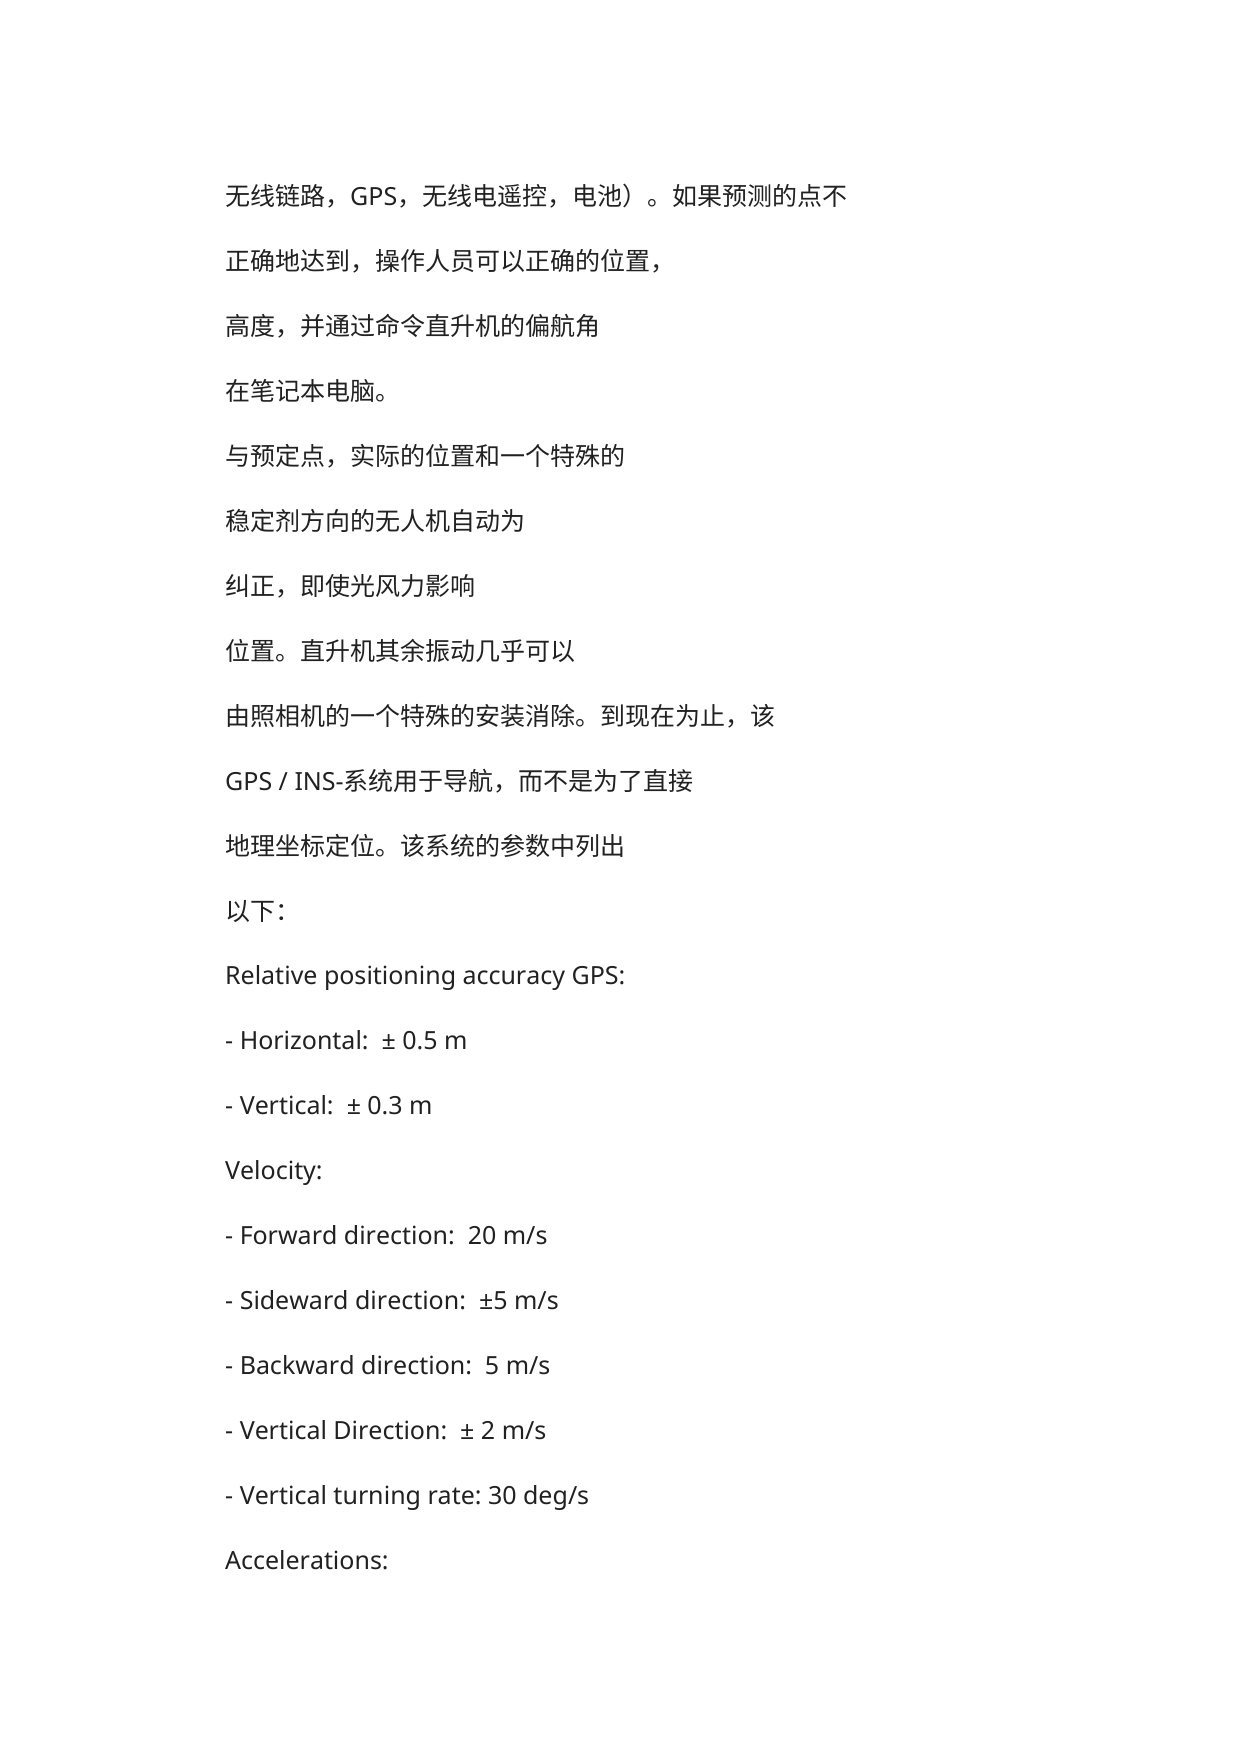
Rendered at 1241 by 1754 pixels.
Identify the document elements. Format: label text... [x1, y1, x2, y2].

text 纠正，即使光风力影响 [225, 552, 1053, 617]
text - Vertical Direction: ± 2 m/s [225, 1397, 1053, 1462]
text Accelerations: [225, 1527, 1053, 1592]
text 稳定剂方向的无人机自动为 [225, 487, 1053, 552]
text 地理坐标定位。该系统的参数中列出 [225, 812, 1053, 877]
text 以下： [225, 877, 1053, 942]
text - Forward direction: 20 m/s [225, 1202, 1053, 1267]
text - Backward direction: 5 m/s [225, 1332, 1053, 1397]
text GPS / INS-系统用于导航，而不是为了直接 [225, 747, 1053, 812]
text 正确地达到，操作人员可以正确的位置， [225, 227, 1053, 292]
text - Vertical turning rate: 30 deg/s [225, 1462, 1053, 1527]
text 高度，并通过命令直升机的偏航角 [225, 292, 1053, 357]
text 位置。直升机其余振动几乎可以 [225, 617, 1053, 682]
text 与预定点，实际的位置和一个特殊的 [225, 422, 1053, 487]
text - Vertical: ± 0.3 m [225, 1072, 1053, 1137]
text Relative positioning accuracy GPS: [225, 942, 1053, 1007]
text 在笔记本电脑。 [225, 357, 1053, 422]
text Velocity: [225, 1137, 1053, 1202]
text - Sideward direction: ±5 m/s [225, 1267, 1053, 1332]
text - Horizontal: ± 0.5 m [225, 1007, 1053, 1072]
text 无线链路，GPS，无线电遥控，电池）。如果预测的点不 [225, 162, 1053, 227]
text 由照相机的一个特殊的安装消除。到现在为止，该 [225, 682, 1053, 747]
